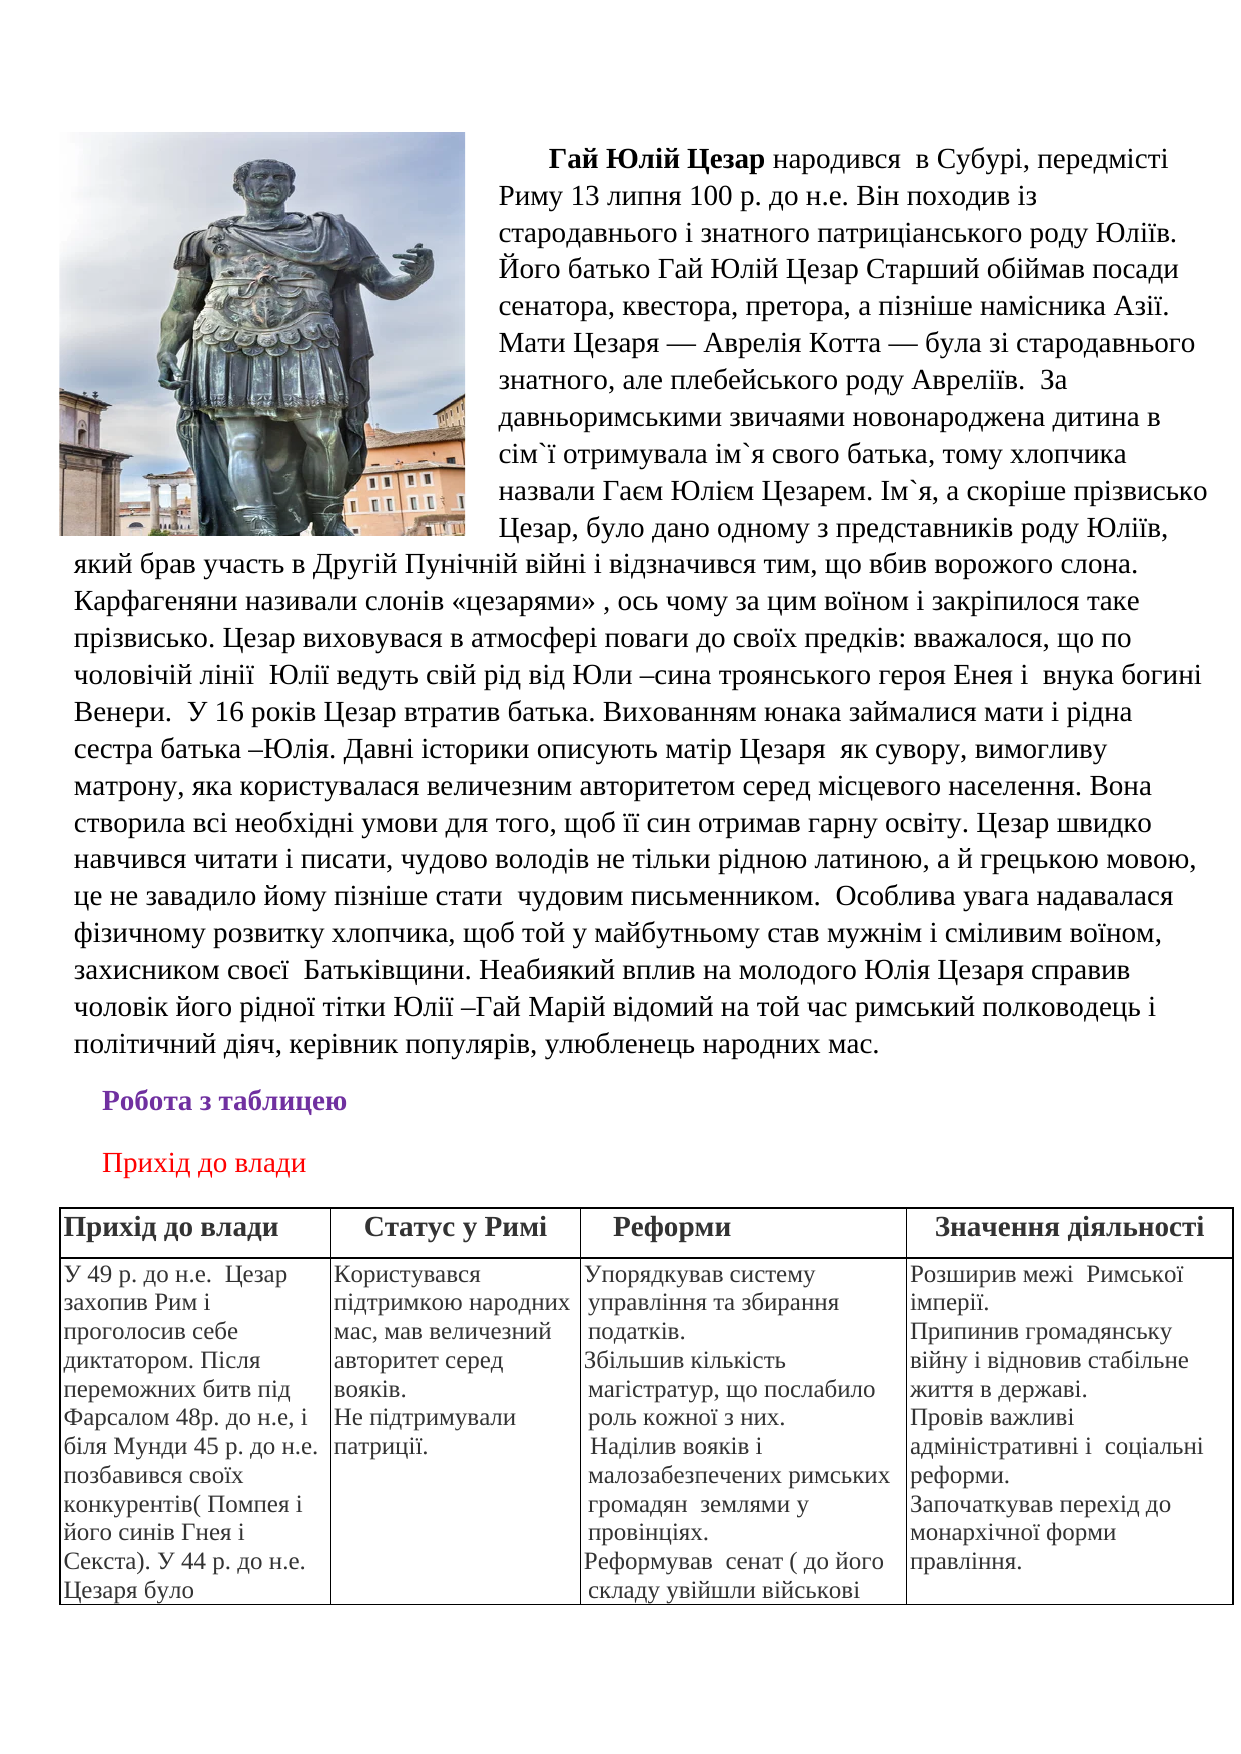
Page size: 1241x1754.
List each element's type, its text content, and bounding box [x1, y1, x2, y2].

picture [59, 132, 465, 536]
text Робота з таблицею [102, 1083, 1188, 1117]
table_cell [331, 1259, 580, 1604]
text Гай Юлій Цезар народився в Субурі, передмісті Риму 13 липня 100 р. до н.е. Він походив із стародавнього і знатного патриціанського роду Юліїв. Його батько Гай Юлій Цезар Старший обіймав посади сенатора, квестора, претора, а пізніше намісника Азії. Мати Цезаря — Аврелія Котта — була зі стародавнього знатного, але плебейського роду Авреліїв. За давньоримськими звичаями новонароджена дитина в сім`ї отримувала ім`я свого батька, тому хлопчика назвали Гаєм Юлієм Цезарем. Ім`я, а скоріше прізвисько Цезар, було дано одному з представників роду Юліїв, який брав участь в Другій Пунічній війні і відзначився тим, що вбив ворожого слона. Карфагеняни називали слонів «цезарями» , ось чому за цим воїном і закріпилося таке прізвисько. Цезар виховувася в атмосфері поваги до своїх предків: вважалося, що по чоловічій лінії Юлії ведуть свій рід від Юли –сина троянського героя Енея і внука богині Венери. У 16 років Цезар втратив батька. Вихованням юнака займалися мати і рідна сестра батька –Юлія. Давні історики описують матір Цезаря як сувору, вимогливу матрону, яка користувалася величезним авторитетом серед місцевого населення. Вона створила всі необхідні умови для того, щоб її син отримав гарну освіту. Цезар швидко навчився читати і писати, чудово володів не тільки рідною латиною, а й грецькою мовою, це не завадило йому пізніше стати чудовим письменником. Особлива увага надавалася фізичному розвитку хлопчика, щоб той у майбутньому став мужнім і сміливим воїном, захисником своєї Батьківщини. Неабиякий вплив на молодого Юлія Цезаря справив чоловік його рідної тітки Юлії –Гай Марій відомий на той час римський полководець і політичний діяч, керівник популярів, улюбленець народних мас. [74, 118, 1211, 1059]
table_header Реформи [581, 1209, 906, 1257]
table_header Прихід до влади [61, 1209, 330, 1257]
text Прихід до влади [102, 1145, 1188, 1179]
table_header Статус у Римі [331, 1209, 580, 1257]
table_header Значення діяльності [907, 1209, 1232, 1257]
